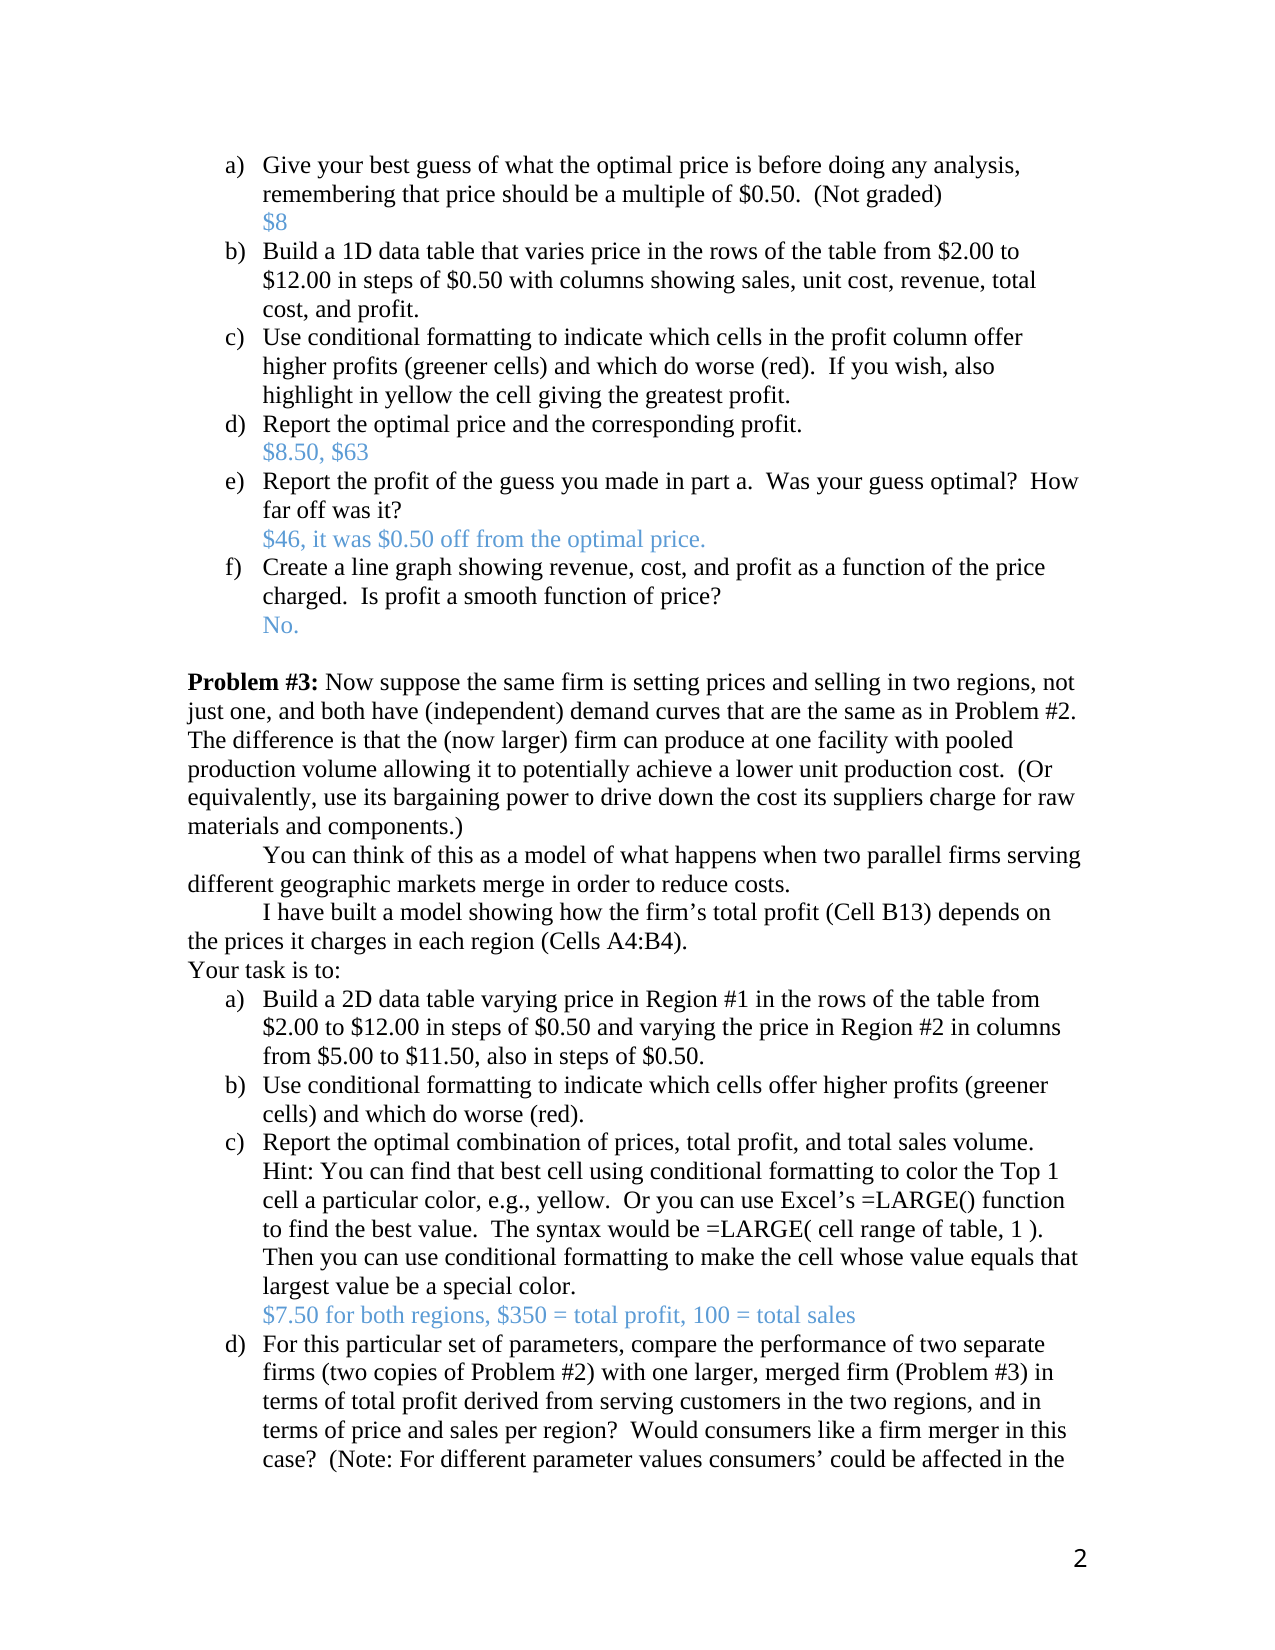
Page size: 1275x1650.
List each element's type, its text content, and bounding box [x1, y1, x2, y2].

list Build a 1D data table that varies price in the rows of the table from $2.00 to $12.00 in steps of $0.50 with columns showing sales, unit cost, revenue, total cost, and profit. [225, 236, 1087, 322]
text You can think of this as a model of what happens when two parallel firms serving different geographic markets merge in order to reduce costs. [187, 840, 1087, 897]
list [225, 1329, 1087, 1472]
list Create a line graph showing revenue, cost, and profit as a function of the price charged. Is profit a smooth function of price? [225, 552, 1087, 610]
list Report the profit of the guess you made in part a. Was your guess optimal? How far off was it? $46, it was $0.50 off from the optimal price. [225, 466, 1087, 552]
list Use conditional formatting to indicate which cells in the profit column offer higher profits (greener cells) and which do worse (red). If you wish, also highlight in yellow the cell giving the greatest profit. [225, 322, 1087, 409]
text Problem #3: Now suppose the same firm is setting prices and selling in two regions, not just one, and both have (independent) demand curves that are the same as in Problem #2. The difference is that the (now larger) firm can produce at one facility with pooled production volume allowing it to potentially achieve a lower unit production cost. (Or equivalently, use its bargaining power to drive down the cost its suppliers charge for raw materials and components.) [187, 667, 1087, 840]
text I have built a model showing how the firm’s total profit (Cell B13) depends on the prices it charges in each region (Cells A4:B4). [187, 897, 1087, 955]
list Give your best guess of what the optimal price is before doing any analysis, remembering that price should be a multiple of $0.50. (Not graded) $8 [225, 150, 1087, 236]
list Use conditional formatting to indicate which cells offer higher profits (greener cells) and which do worse (red). [225, 1070, 1087, 1127]
list Build a 2D data table varying price in Region #1 in the rows of the table from $2.00 to $12.00 in steps of $0.50 and varying the price in Region #2 in columns from $5.00 to $11.50, also in steps of $0.50. [225, 984, 1087, 1070]
list Report the optimal price and the corresponding profit. $8.50, $63 [225, 409, 1087, 466]
list No. [262, 610, 1087, 639]
text Your task is to: [187, 955, 1087, 984]
list Report the optimal combination of prices, total profit, and total sales volume. Hint: You can find that best cell using conditional formatting to color the Top 1 cell a particular color, e.g., yellow. Or you can use Excel’s =LARGE() function to find the best value. The syntax would be =LARGE( cell range of table, 1 ). Then you can use conditional formatting to make the cell whose value equals that largest value be a special color. $7.50 for both regions, $350 = total profit, 100 = total sales [225, 1127, 1087, 1329]
